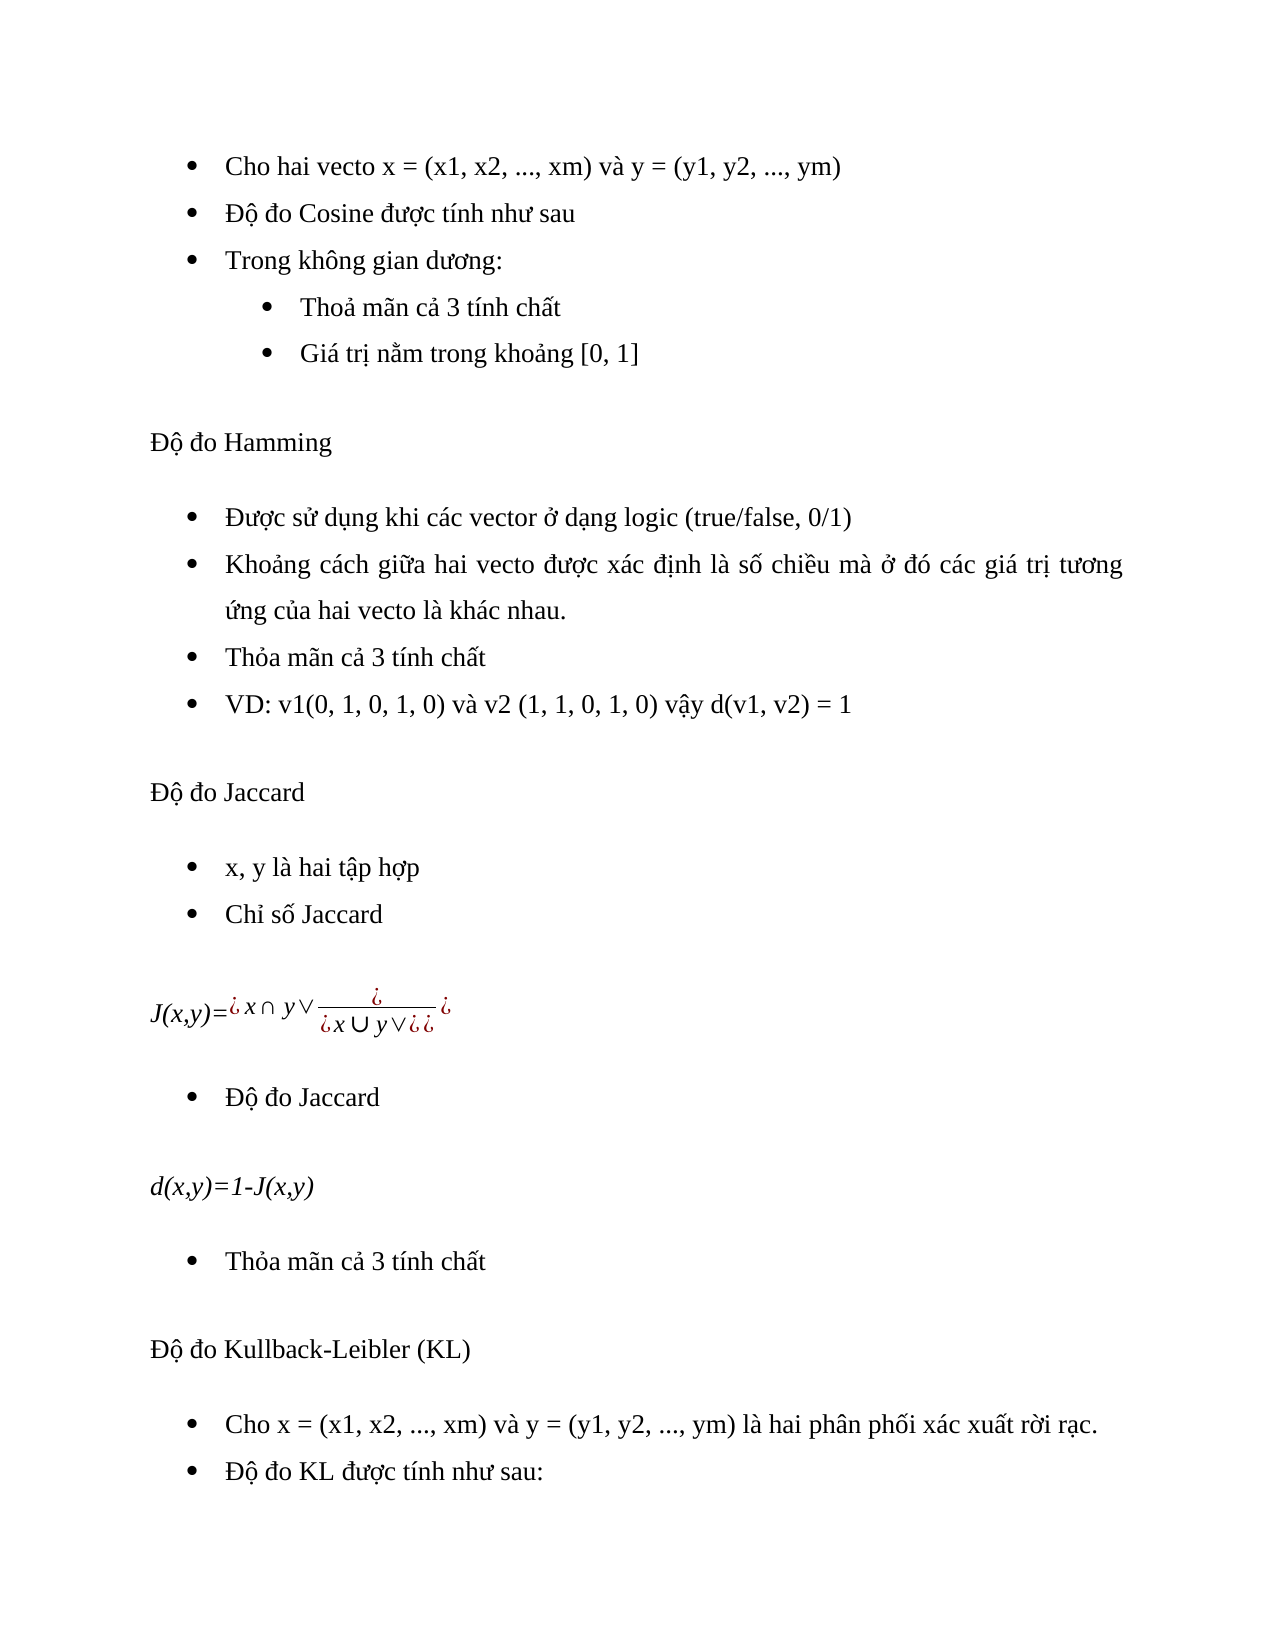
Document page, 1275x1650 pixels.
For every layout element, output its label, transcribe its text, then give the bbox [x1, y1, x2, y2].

list Thỏa mãn cả 3 tính chất [187, 1245, 1125, 1276]
text Độ đo Hamming [150, 426, 1125, 457]
list Giá trị nằm trong khoảng [0, 1] [262, 337, 1125, 369]
list Thỏa mãn cả 3 tính chất [187, 641, 1125, 672]
list Cho hai vecto x = (x1, x2, ..., xm) và y = (y1, y2, ..., ym) [187, 150, 1125, 181]
list Được sử dụng khi các vector ở dạng logic (true/false, 0/1) [187, 501, 1125, 532]
list VD: v1(0, 1, 0, 1, 0) và v2 (1, 1, 0, 1, 0) vậy d(v1, v2) = 1 [187, 688, 1125, 719]
list Độ đo KL được tính như sau: [187, 1455, 1125, 1486]
list Độ đo Cosine được tính như sau [187, 197, 1125, 228]
list Khoảng cách giữa hai vecto được xác định là số chiều mà ở đó các giá trị tương ứng của hai vecto là khác nhau. [187, 548, 1125, 626]
list Trong không gian dương: [187, 244, 1125, 275]
list Cho x = (x1, x2, ..., xm) và y = (y1, y2, ..., ym) là hai phân phối xác xuất rời rạc. [187, 1408, 1125, 1439]
text J(x,y)= [150, 987, 1125, 1038]
list Chỉ số Jaccard [187, 898, 1125, 929]
list Thoả mãn cả 3 tính chất [262, 291, 1125, 322]
text d(x,y)=1-J(x,y) [150, 1170, 1125, 1201]
text Độ đo Jaccard [150, 777, 1125, 808]
list Độ đo Jaccard [187, 1082, 1125, 1113]
list x, y là hai tập hợp [187, 851, 1125, 883]
text Độ đo Kullback-Leibler (KL) [150, 1333, 1125, 1364]
